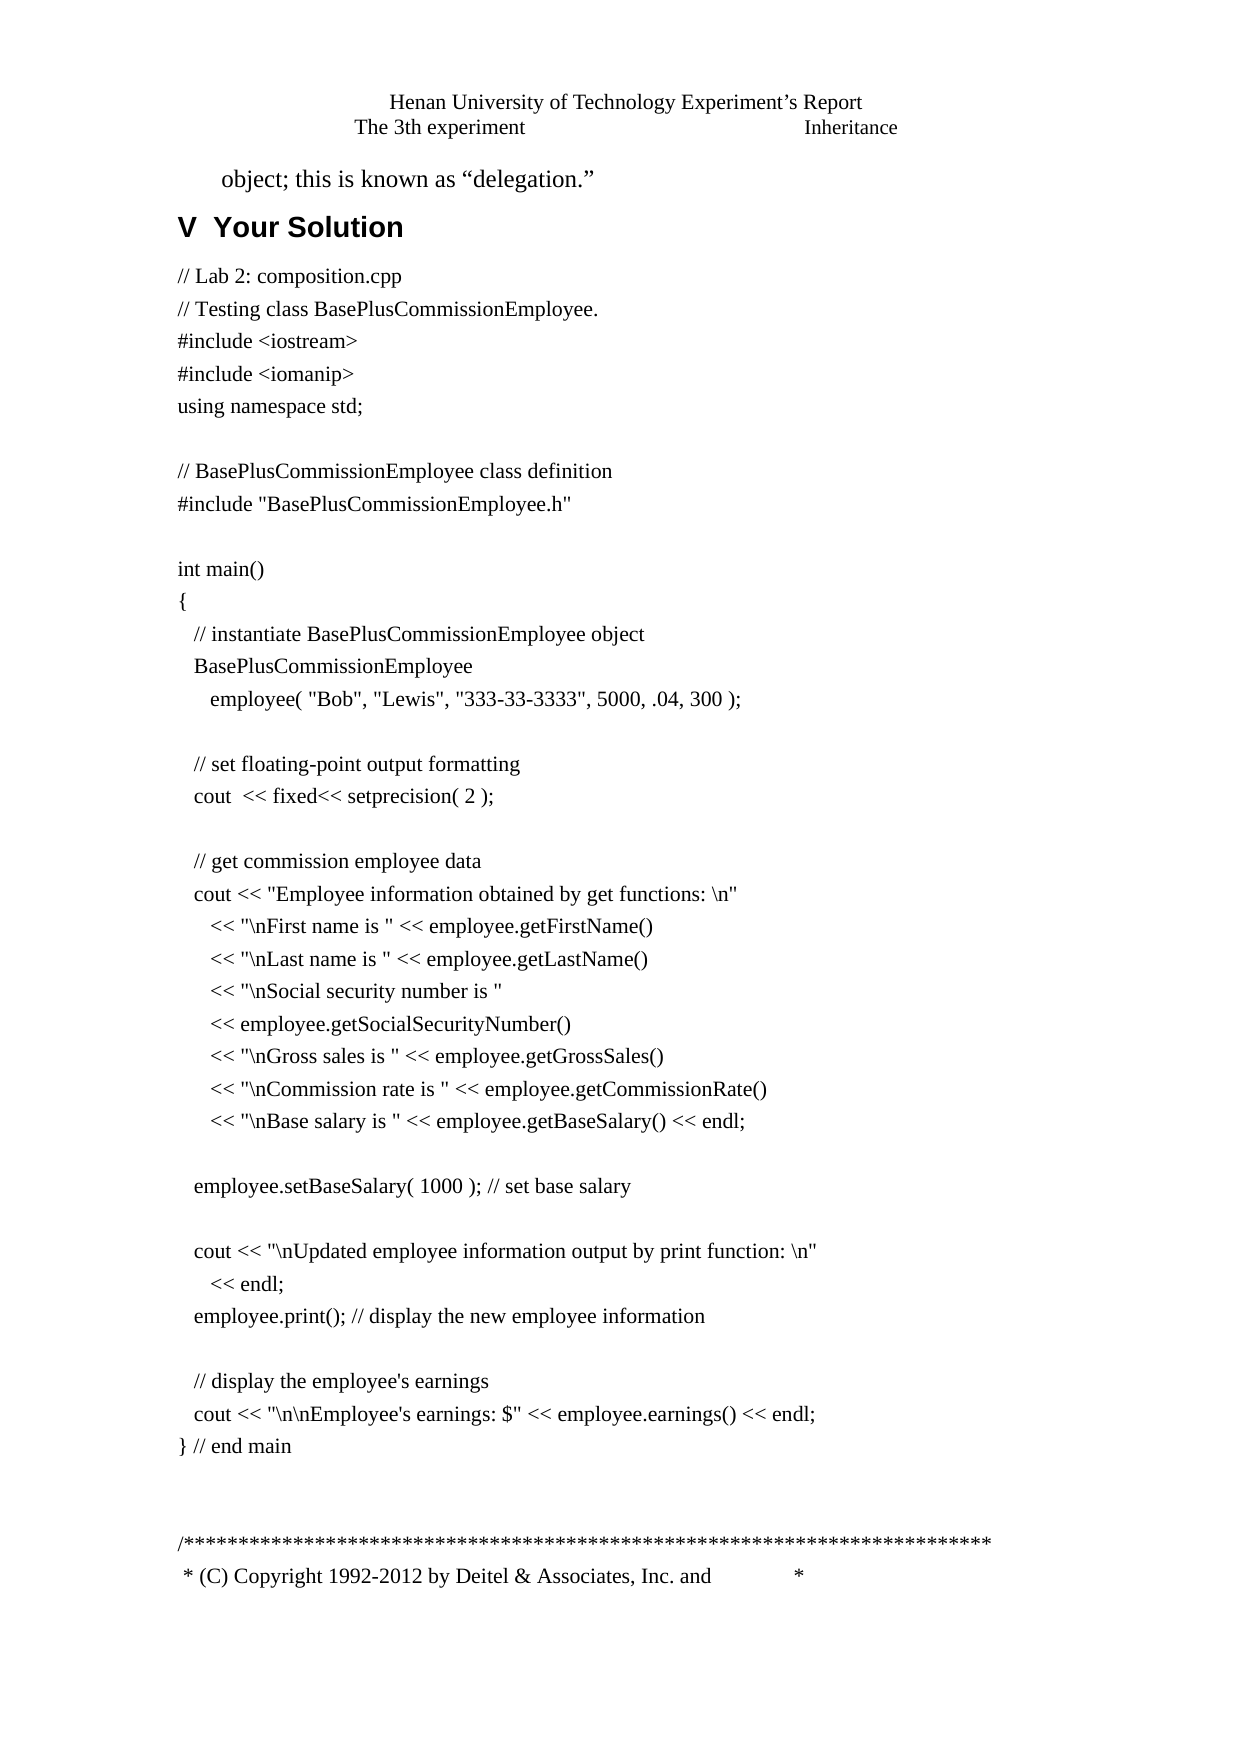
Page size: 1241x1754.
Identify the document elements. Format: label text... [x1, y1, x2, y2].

text employee( "Bob", "Lewis", "333-33-3333", 5000, .04, 300 ); [177, 682, 1075, 714]
text // display the employee's earnings [177, 1364, 1075, 1397]
text using namespace std; [177, 389, 1075, 422]
text << "\nLast name is " << employee.getLastName() [177, 942, 1075, 974]
text << "\nSocial security number is " [177, 974, 1075, 1007]
text #include <iostream> [177, 324, 1075, 357]
text cout << "\nUpdated employee information output by print function: \n" [177, 1234, 1075, 1267]
text cout << fixed<< setprecision( 2 ); [177, 779, 1075, 812]
text { [177, 584, 1075, 617]
text // Testing class BasePlusCommissionEmployee. [177, 292, 1075, 324]
text // instantiate BasePlusCommissionEmployee object [177, 617, 1075, 649]
text // Lab 2: composition.cpp [177, 259, 1075, 292]
text << "\nGross sales is " << employee.getGrossSales() [177, 1039, 1075, 1072]
text << endl; [177, 1267, 1075, 1299]
text V Your Solution [177, 194, 1075, 259]
text /************************************************************************** [177, 1527, 1075, 1559]
text } // end main [177, 1429, 1075, 1462]
text BasePlusCommissionEmployee [177, 649, 1075, 682]
text employee.print(); // display the new employee information [177, 1299, 1075, 1332]
text << "\nBase salary is " << employee.getBaseSalary() << endl; [177, 1104, 1075, 1137]
text #include "BasePlusCommissionEmployee.h" [177, 487, 1075, 519]
text // get commission employee data [177, 844, 1075, 877]
text int main() [177, 552, 1075, 584]
text << employee.getSocialSecurityNumber() [177, 1007, 1075, 1039]
text cout << "Employee information obtained by get functions: \n" [177, 877, 1075, 909]
text << "\nCommission rate is " << employee.getCommissionRate() [177, 1072, 1075, 1104]
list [177, 162, 1075, 194]
text #include <iomanip> [177, 357, 1075, 389]
text employee.setBaseSalary( 1000 ); // set base salary [177, 1169, 1075, 1202]
text cout << "\n\nEmployee's earnings: $" << employee.earnings() << endl; [177, 1397, 1075, 1429]
text * (C) Copyright 1992-2012 by Deitel & Associates, Inc. and * [177, 1559, 1075, 1592]
text // set floating-point output formatting [177, 747, 1075, 779]
text << "\nFirst name is " << employee.getFirstName() [177, 909, 1075, 942]
text // BasePlusCommissionEmployee class definition [177, 454, 1075, 487]
